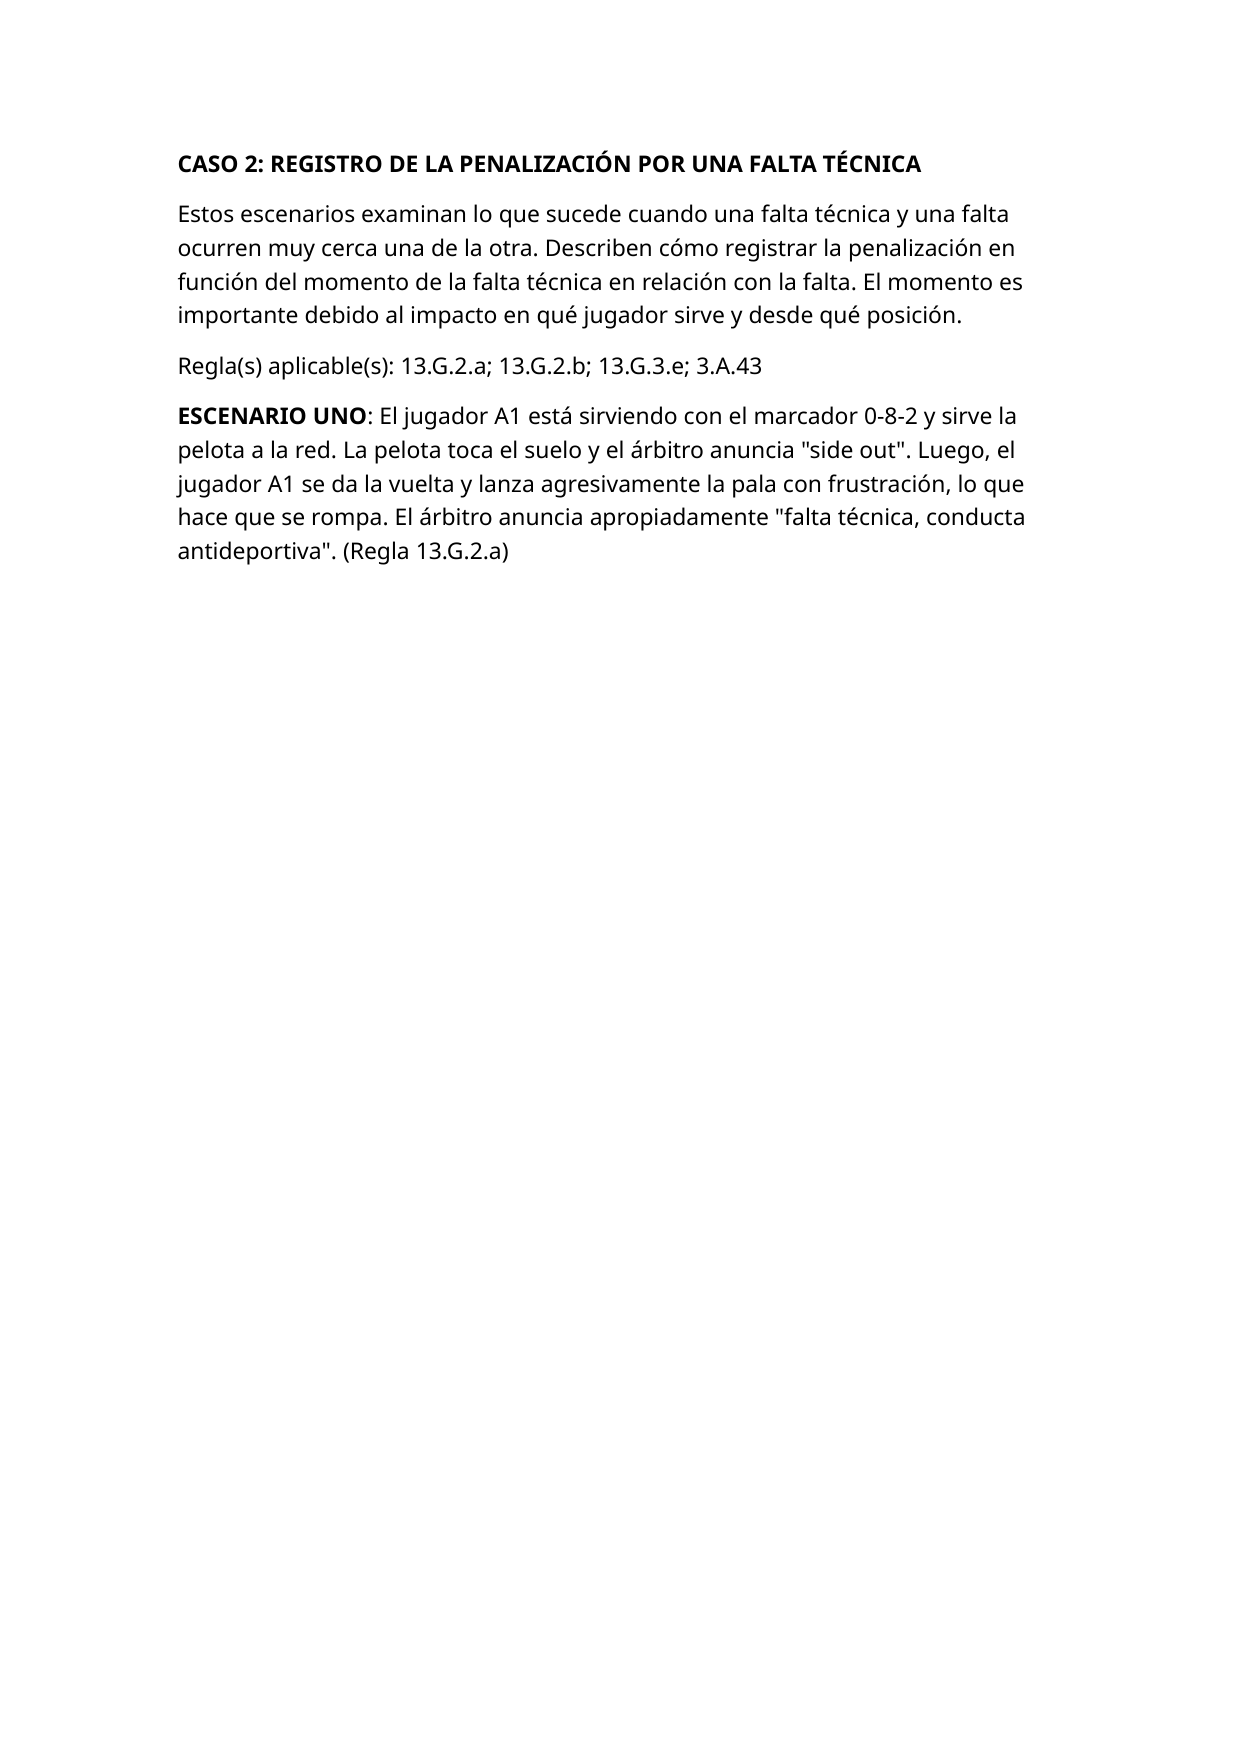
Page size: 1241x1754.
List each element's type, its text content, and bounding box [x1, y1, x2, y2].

text Regla(s) aplicable(s): 13.G.2.a; 13.G.2.b; 13.G.3.e; 3.A.43 [177, 350, 1063, 381]
text ESCENARIO UNO: El jugador A1 está sirviendo con el marcador 0-8-2 y sirve la pelota a la red. La pelota toca el suelo y el árbitro anuncia "side out". Luego, el jugador A1 se da la vuelta y lanza agresivamente la pala con frustración, lo que hace que se rompa. El árbitro anuncia apropiadamente "falta técnica, conducta antideportiva". (Regla 13.G.2.a) [177, 400, 1063, 566]
text Estos escenarios examinan lo que sucede cuando una falta técnica y una falta ocurren muy cerca una de la otra. Describen cómo registrar la penalización en función del momento de la falta técnica en relación con la falta. El momento es importante debido al impacto en qué jugador sirve y desde qué posición. [177, 198, 1063, 331]
text CASO 2: REGISTRO DE LA PENALIZACIÓN POR UNA FALTA TÉCNICA [177, 148, 1063, 179]
